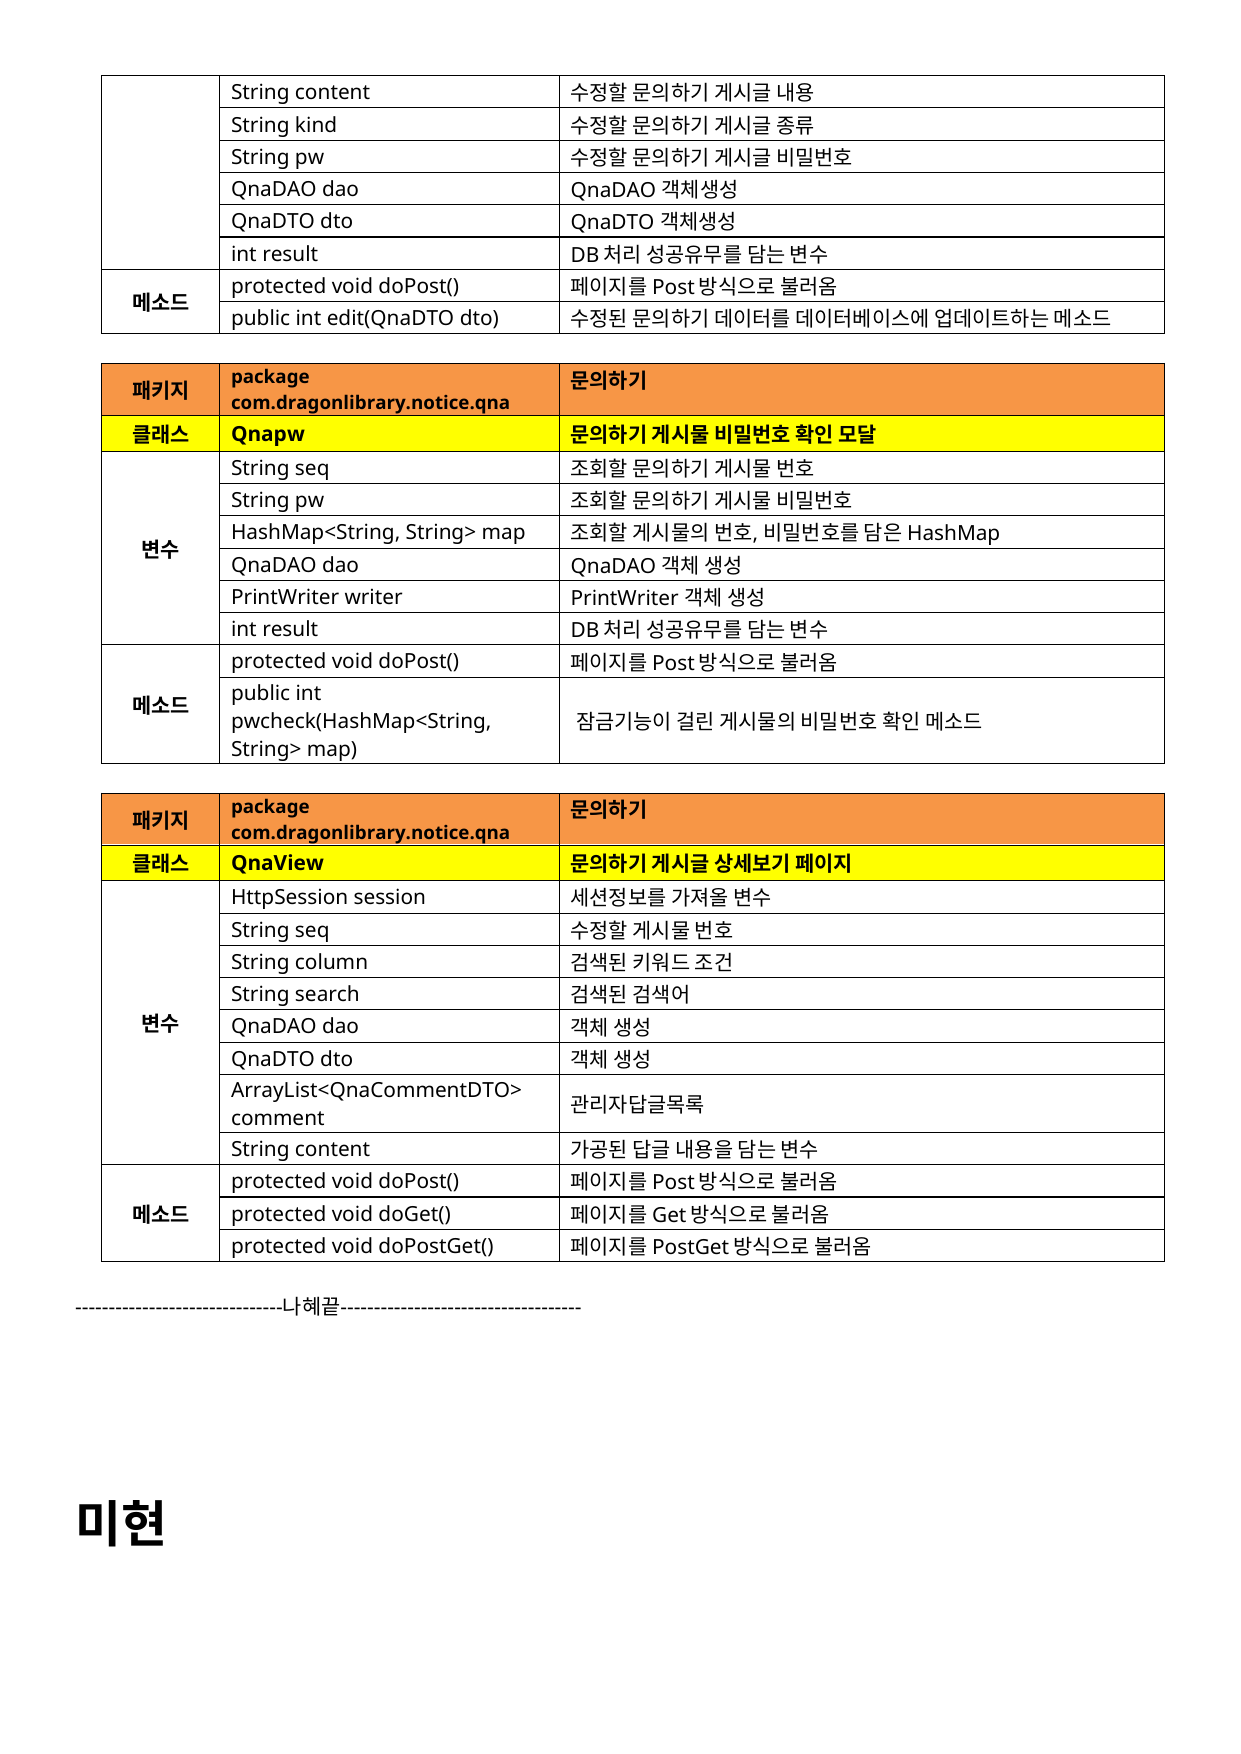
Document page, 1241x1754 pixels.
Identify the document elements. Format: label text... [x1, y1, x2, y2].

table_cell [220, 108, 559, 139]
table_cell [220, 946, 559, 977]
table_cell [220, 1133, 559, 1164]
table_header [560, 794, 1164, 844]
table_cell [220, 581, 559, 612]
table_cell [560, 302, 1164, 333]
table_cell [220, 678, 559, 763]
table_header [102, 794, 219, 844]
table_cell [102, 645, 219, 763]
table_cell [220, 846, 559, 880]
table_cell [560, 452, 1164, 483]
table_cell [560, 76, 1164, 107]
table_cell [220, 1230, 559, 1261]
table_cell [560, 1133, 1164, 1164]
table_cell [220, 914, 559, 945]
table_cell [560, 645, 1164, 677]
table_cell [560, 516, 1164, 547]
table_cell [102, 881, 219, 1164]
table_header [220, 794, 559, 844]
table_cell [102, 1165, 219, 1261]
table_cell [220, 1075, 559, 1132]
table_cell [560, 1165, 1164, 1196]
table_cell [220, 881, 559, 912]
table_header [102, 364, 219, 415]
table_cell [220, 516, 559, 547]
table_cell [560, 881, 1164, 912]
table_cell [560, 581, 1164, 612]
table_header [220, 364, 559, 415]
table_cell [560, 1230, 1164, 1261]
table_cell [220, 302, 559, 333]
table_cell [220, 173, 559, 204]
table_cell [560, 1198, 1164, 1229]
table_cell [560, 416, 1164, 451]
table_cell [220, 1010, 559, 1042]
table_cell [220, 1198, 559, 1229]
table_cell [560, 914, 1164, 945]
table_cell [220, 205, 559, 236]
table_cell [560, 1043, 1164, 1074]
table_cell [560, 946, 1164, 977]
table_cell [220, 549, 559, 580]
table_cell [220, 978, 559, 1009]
text -------------------------------나혜끝------------------------------------ [75, 1290, 1165, 1321]
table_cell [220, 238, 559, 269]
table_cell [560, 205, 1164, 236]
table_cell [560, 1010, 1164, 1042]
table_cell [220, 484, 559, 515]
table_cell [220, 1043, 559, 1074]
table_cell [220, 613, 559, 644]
subtitle 미현 [75, 1484, 1165, 1557]
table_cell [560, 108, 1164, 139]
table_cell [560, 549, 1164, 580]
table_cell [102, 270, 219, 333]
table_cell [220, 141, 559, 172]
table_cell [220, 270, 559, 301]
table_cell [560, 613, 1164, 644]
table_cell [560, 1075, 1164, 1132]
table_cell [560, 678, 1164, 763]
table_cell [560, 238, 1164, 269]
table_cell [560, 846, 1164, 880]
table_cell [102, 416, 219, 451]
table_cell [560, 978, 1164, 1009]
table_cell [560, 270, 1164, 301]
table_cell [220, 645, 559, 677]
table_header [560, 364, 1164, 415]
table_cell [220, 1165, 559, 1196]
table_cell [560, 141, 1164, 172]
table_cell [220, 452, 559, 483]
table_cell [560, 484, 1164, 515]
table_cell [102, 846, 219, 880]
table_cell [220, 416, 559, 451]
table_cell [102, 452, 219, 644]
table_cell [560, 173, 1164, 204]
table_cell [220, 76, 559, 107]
